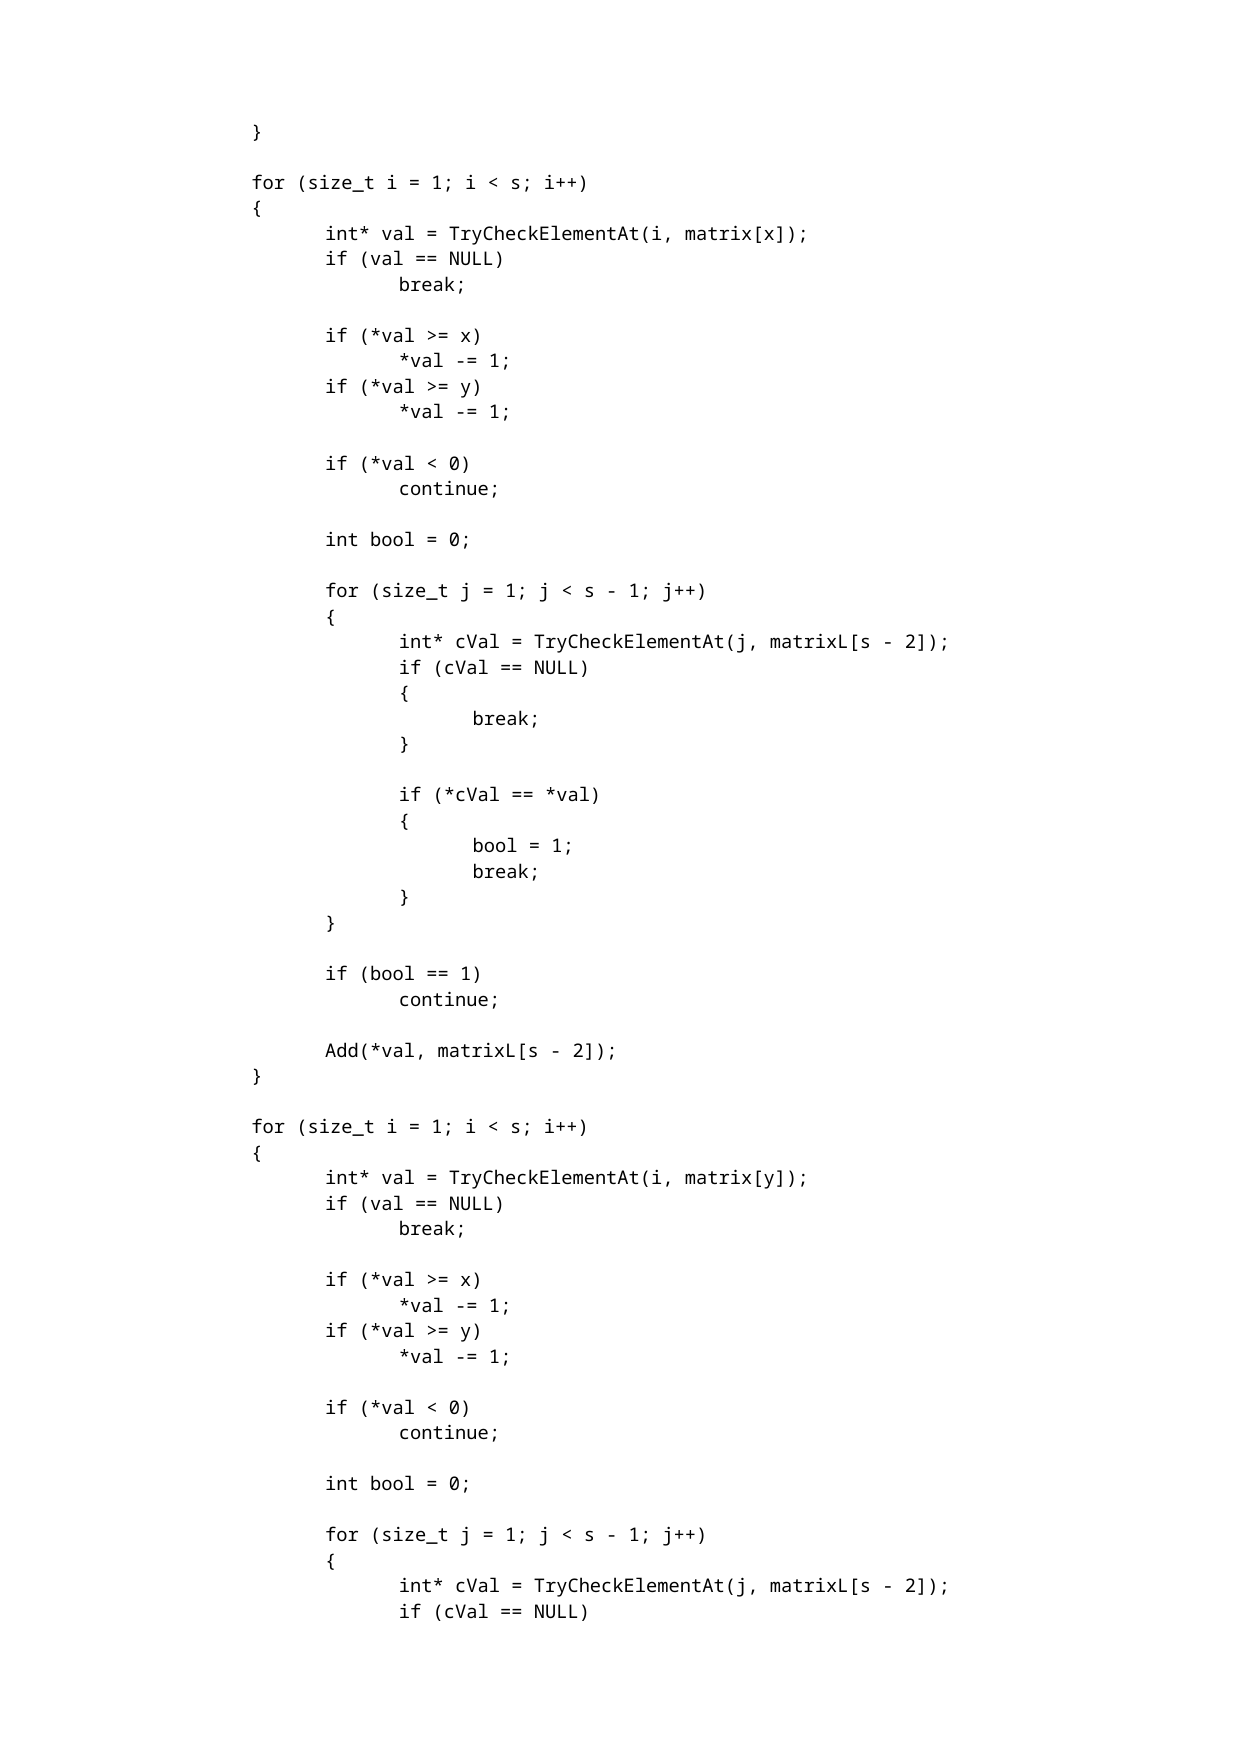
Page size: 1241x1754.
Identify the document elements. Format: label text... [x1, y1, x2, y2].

text } [177, 731, 1152, 756]
text int bool = 0; [177, 1471, 1152, 1496]
text int* cVal = TryCheckElementAt(j, matrixL[s - 2]); [177, 1573, 1152, 1598]
text { [177, 679, 1152, 705]
text } [177, 909, 1152, 935]
text *val -= 1; [177, 1343, 1152, 1369]
text *val -= 1; [177, 1292, 1152, 1318]
text } [177, 1062, 1152, 1088]
text int* val = TryCheckElementAt(i, matrix[x]); [177, 220, 1152, 246]
text break; [177, 1216, 1152, 1241]
text for (size_t j = 1; j < s - 1; j++) [177, 1522, 1152, 1547]
text { [177, 603, 1152, 628]
text if (*cVal == *val) [177, 782, 1152, 807]
text Add(*val, matrixL[s - 2]); [177, 1037, 1152, 1062]
text break; [177, 858, 1152, 884]
text if (val == NULL) [177, 246, 1152, 271]
text if (*val < 0) [177, 1394, 1152, 1420]
text continue; [177, 475, 1152, 501]
text } [177, 118, 1152, 144]
text if (bool == 1) [177, 960, 1152, 986]
text if (*val >= y) [177, 1318, 1152, 1343]
text if (cVal == NULL) [177, 654, 1152, 679]
text for (size_t j = 1; j < s - 1; j++) [177, 577, 1152, 603]
text if (cVal == NULL) [177, 1598, 1152, 1624]
text if (*val >= x) [177, 1267, 1152, 1292]
text { [177, 1139, 1152, 1164]
text int* val = TryCheckElementAt(i, matrix[y]); [177, 1164, 1152, 1190]
text } [177, 884, 1152, 909]
text int bool = 0; [177, 526, 1152, 552]
text *val -= 1; [177, 348, 1152, 373]
text int* cVal = TryCheckElementAt(j, matrixL[s - 2]); [177, 628, 1152, 654]
text break; [177, 705, 1152, 731]
text *val -= 1; [177, 399, 1152, 424]
text if (val == NULL) [177, 1190, 1152, 1216]
text { [177, 807, 1152, 833]
text bool = 1; [177, 833, 1152, 858]
text for (size_t i = 1; i < s; i++) [177, 1113, 1152, 1139]
text if (*val < 0) [177, 450, 1152, 475]
text if (*val >= x) [177, 322, 1152, 348]
text continue; [177, 1420, 1152, 1445]
text break; [177, 271, 1152, 297]
text for (size_t i = 1; i < s; i++) [177, 169, 1152, 195]
text continue; [177, 986, 1152, 1011]
text { [177, 195, 1152, 220]
text if (*val >= y) [177, 373, 1152, 399]
text { [177, 1547, 1152, 1573]
